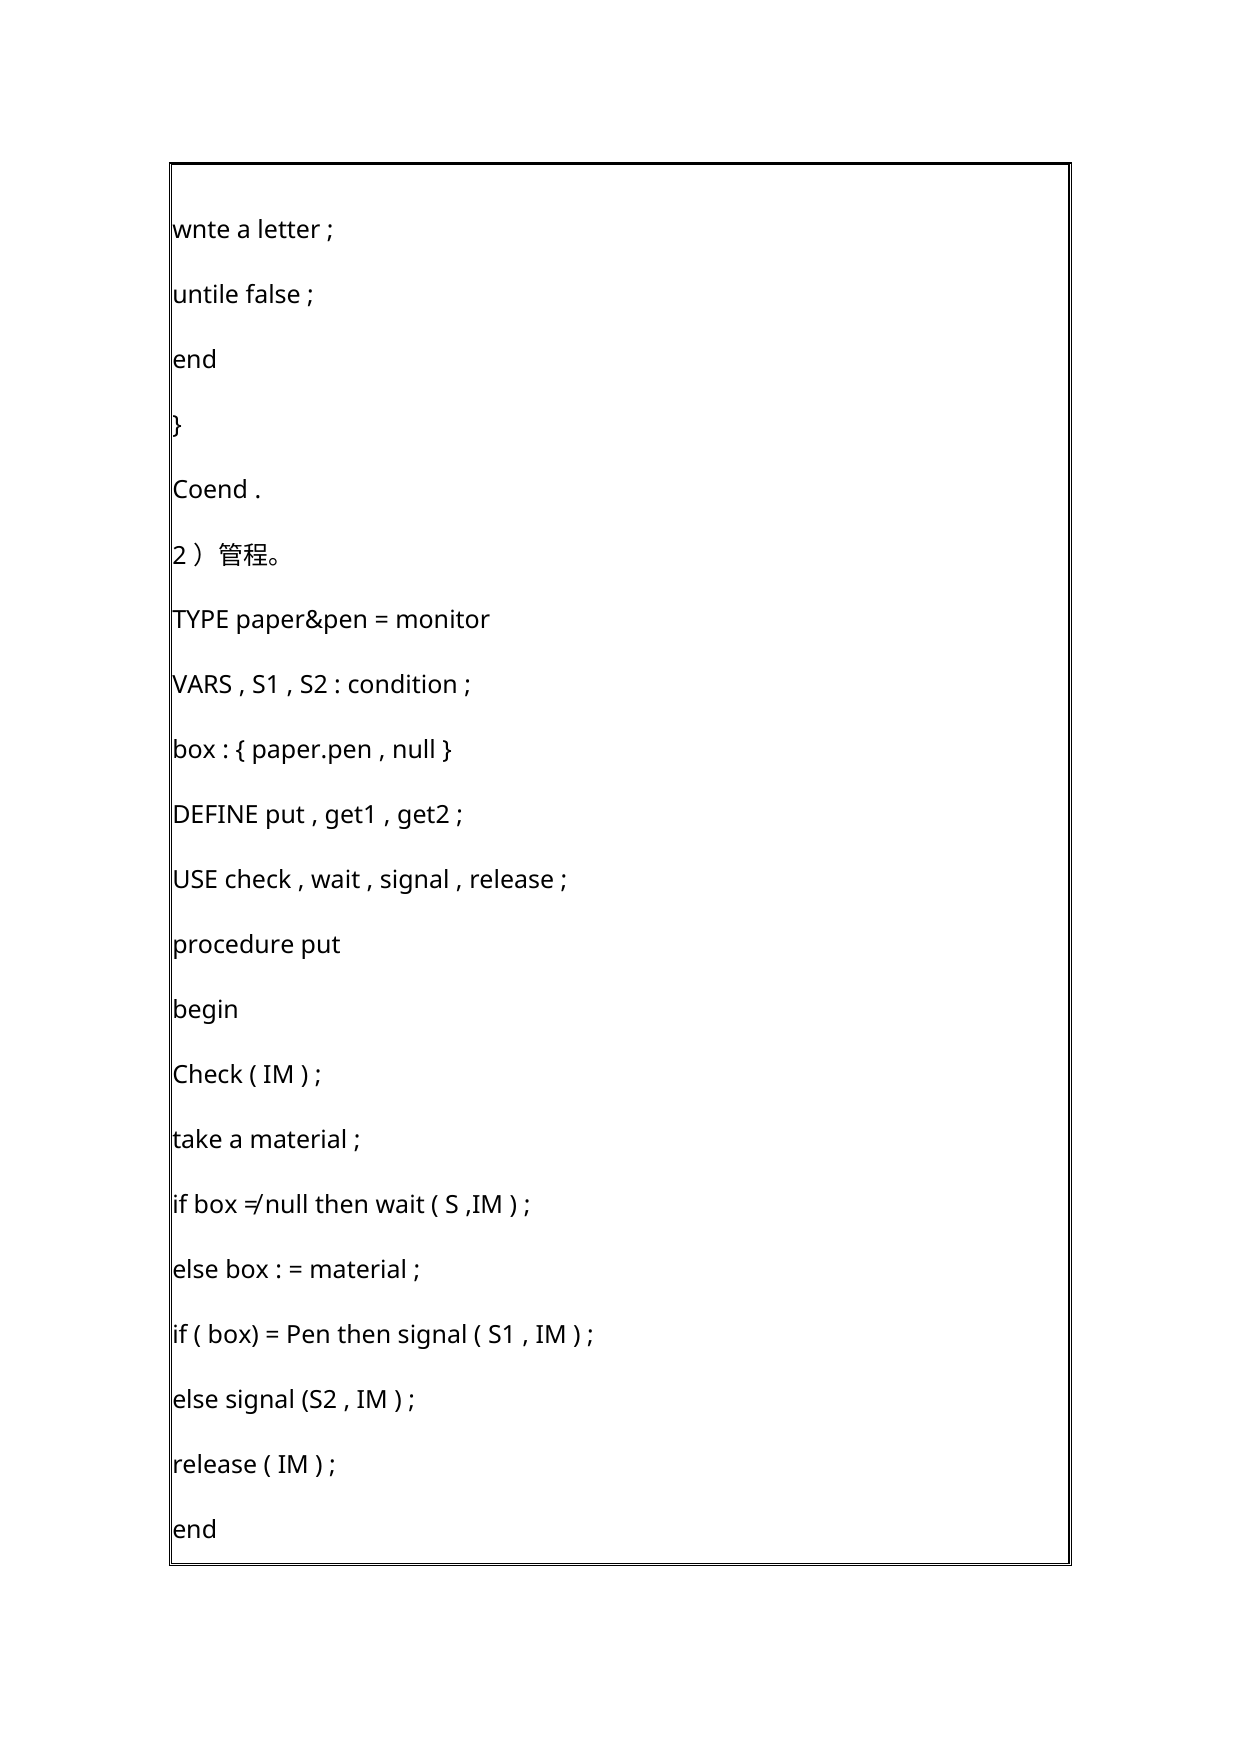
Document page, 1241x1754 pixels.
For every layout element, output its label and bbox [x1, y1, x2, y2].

table_cell [172, 165, 1068, 1562]
